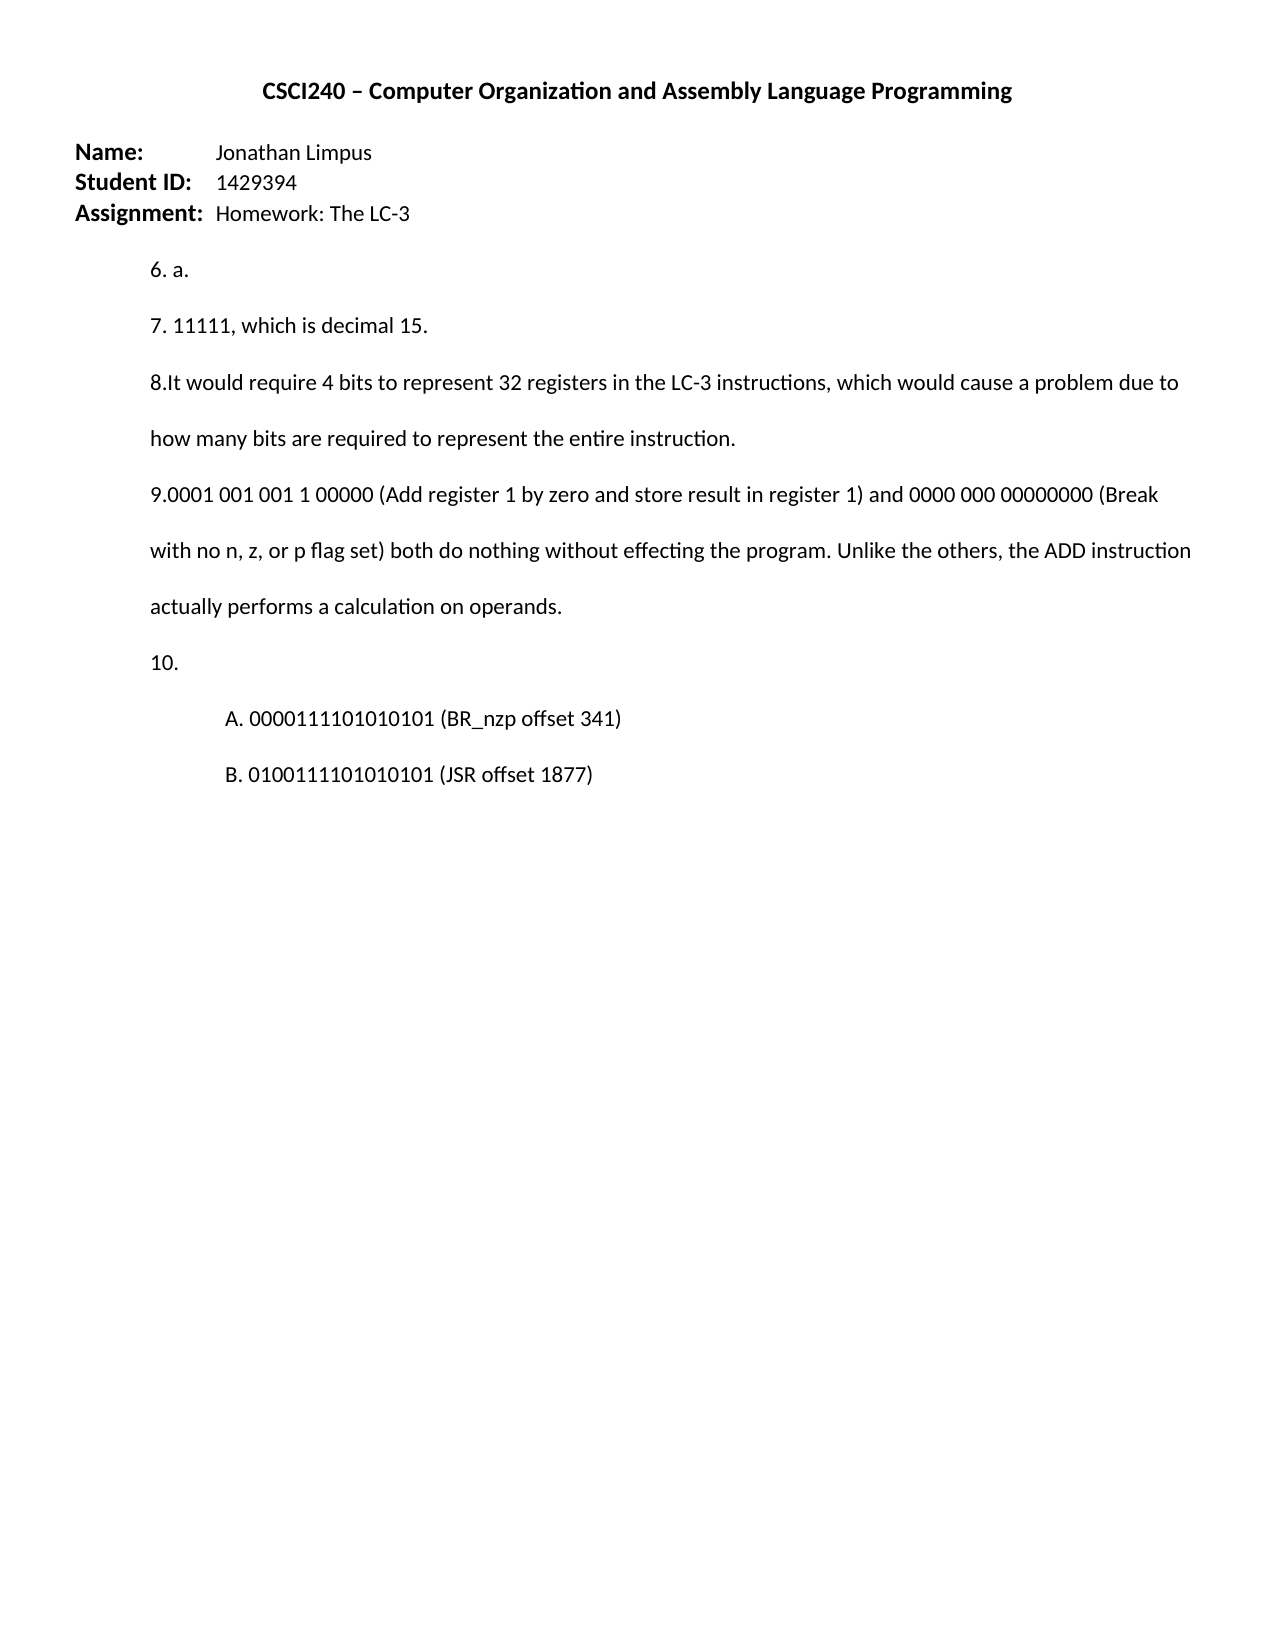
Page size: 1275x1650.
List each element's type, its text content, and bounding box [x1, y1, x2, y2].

list 9.0001 001 001 1 00000 (Add register 1 by zero and store result in register 1) and 0000 000 00000000 (Break with no n, z, or p flag set) both do nothing without effecting the program. Unlike the others, the ADD instruction actually performs a calculation on operands. [150, 480, 1200, 620]
list 6. a. [150, 256, 1200, 284]
list 7. 11111, which is decimal 15. [150, 312, 1200, 340]
text Assignment: [75, 197, 1200, 228]
text Student ID: [75, 167, 1200, 197]
list 8.It would require 4 bits to represent 32 registers in the LC-3 instructions, which would cause a problem due to how many bits are required to represent the entire instruction. [150, 368, 1200, 452]
text Name: [75, 136, 1200, 167]
list A. 0000111101010101 (BR_nzp offset 341) [150, 704, 1200, 732]
text CSCI240 – Computer Organization and Assembly Language Programming [75, 75, 1200, 106]
list B. 0100111101010101 (JSR offset 1877) [150, 760, 1200, 788]
list 10. [150, 648, 1200, 676]
